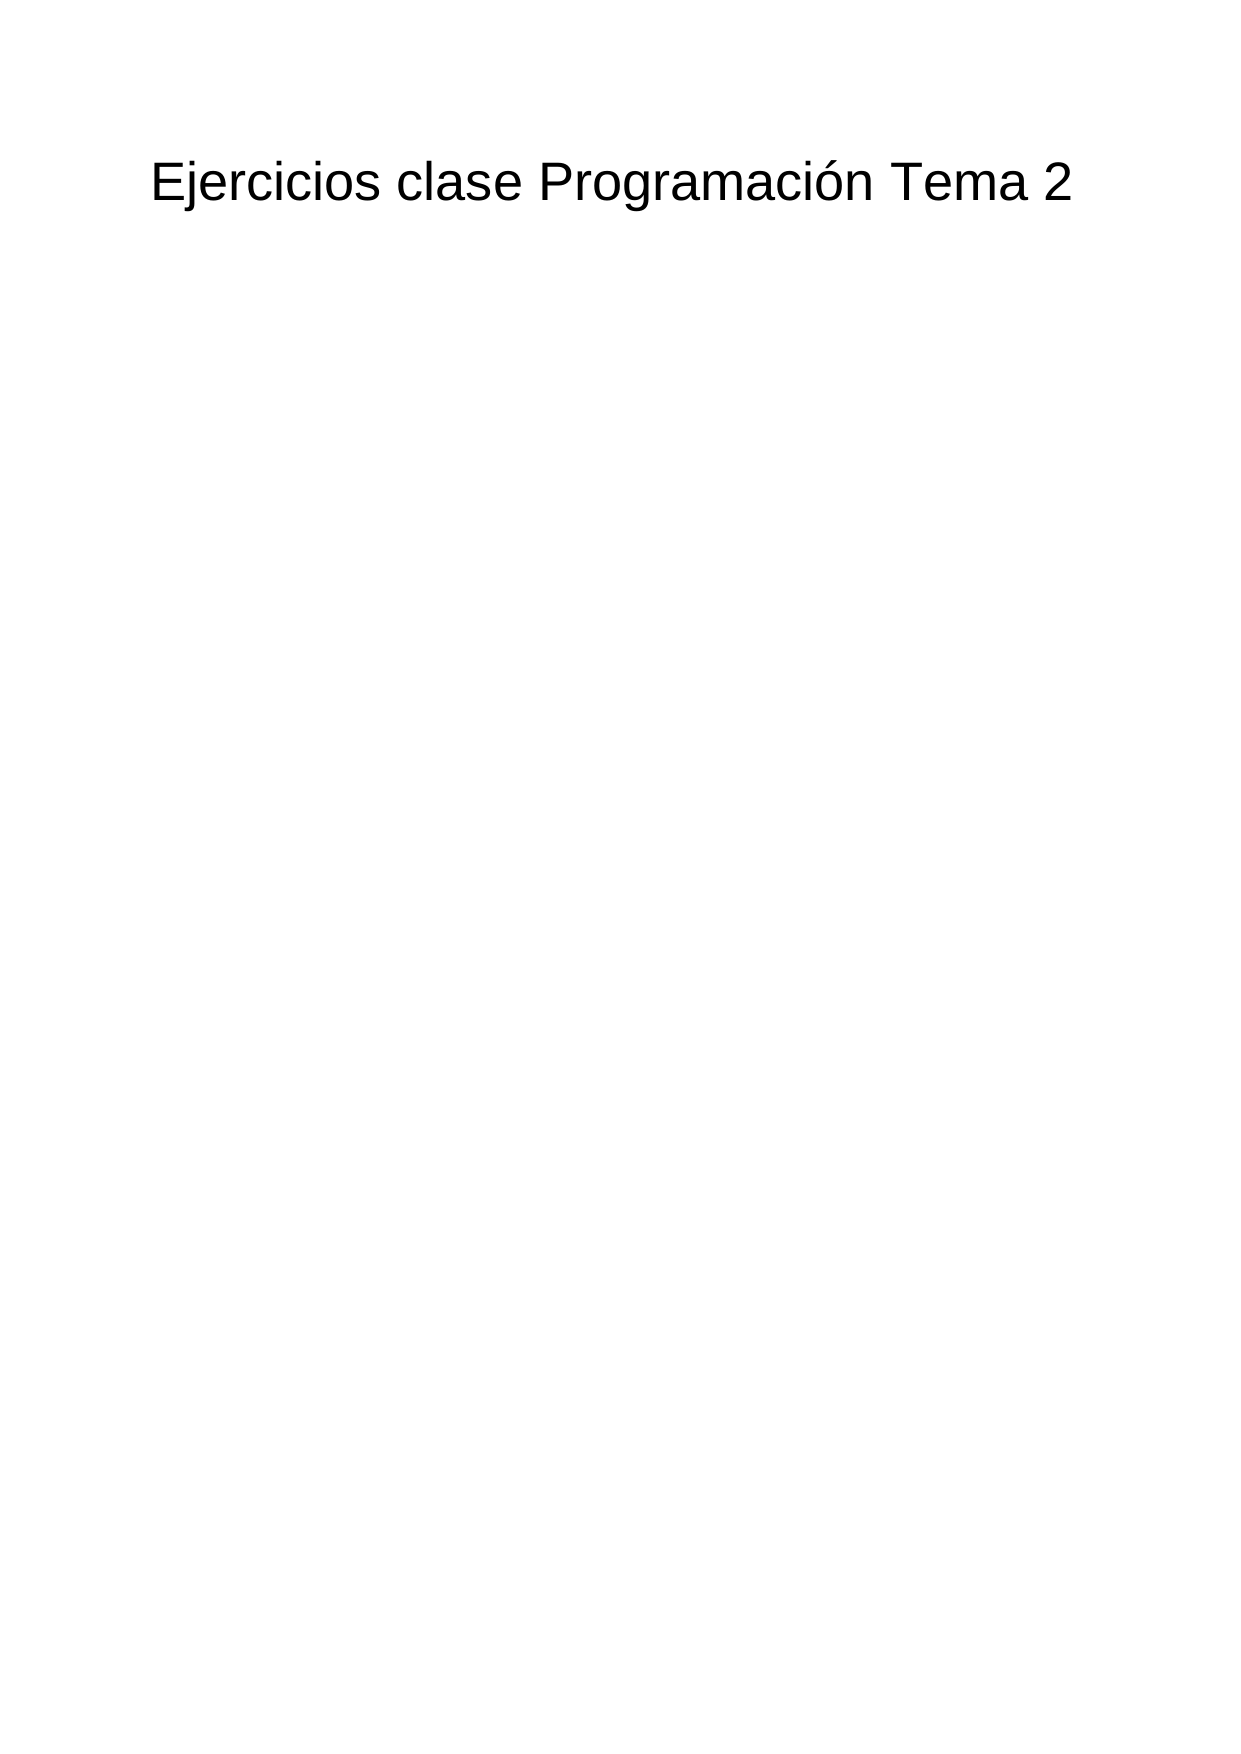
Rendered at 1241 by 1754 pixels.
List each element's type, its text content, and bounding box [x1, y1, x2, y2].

title Ejercicios clase Programación Tema 2 [150, 150, 1090, 212]
